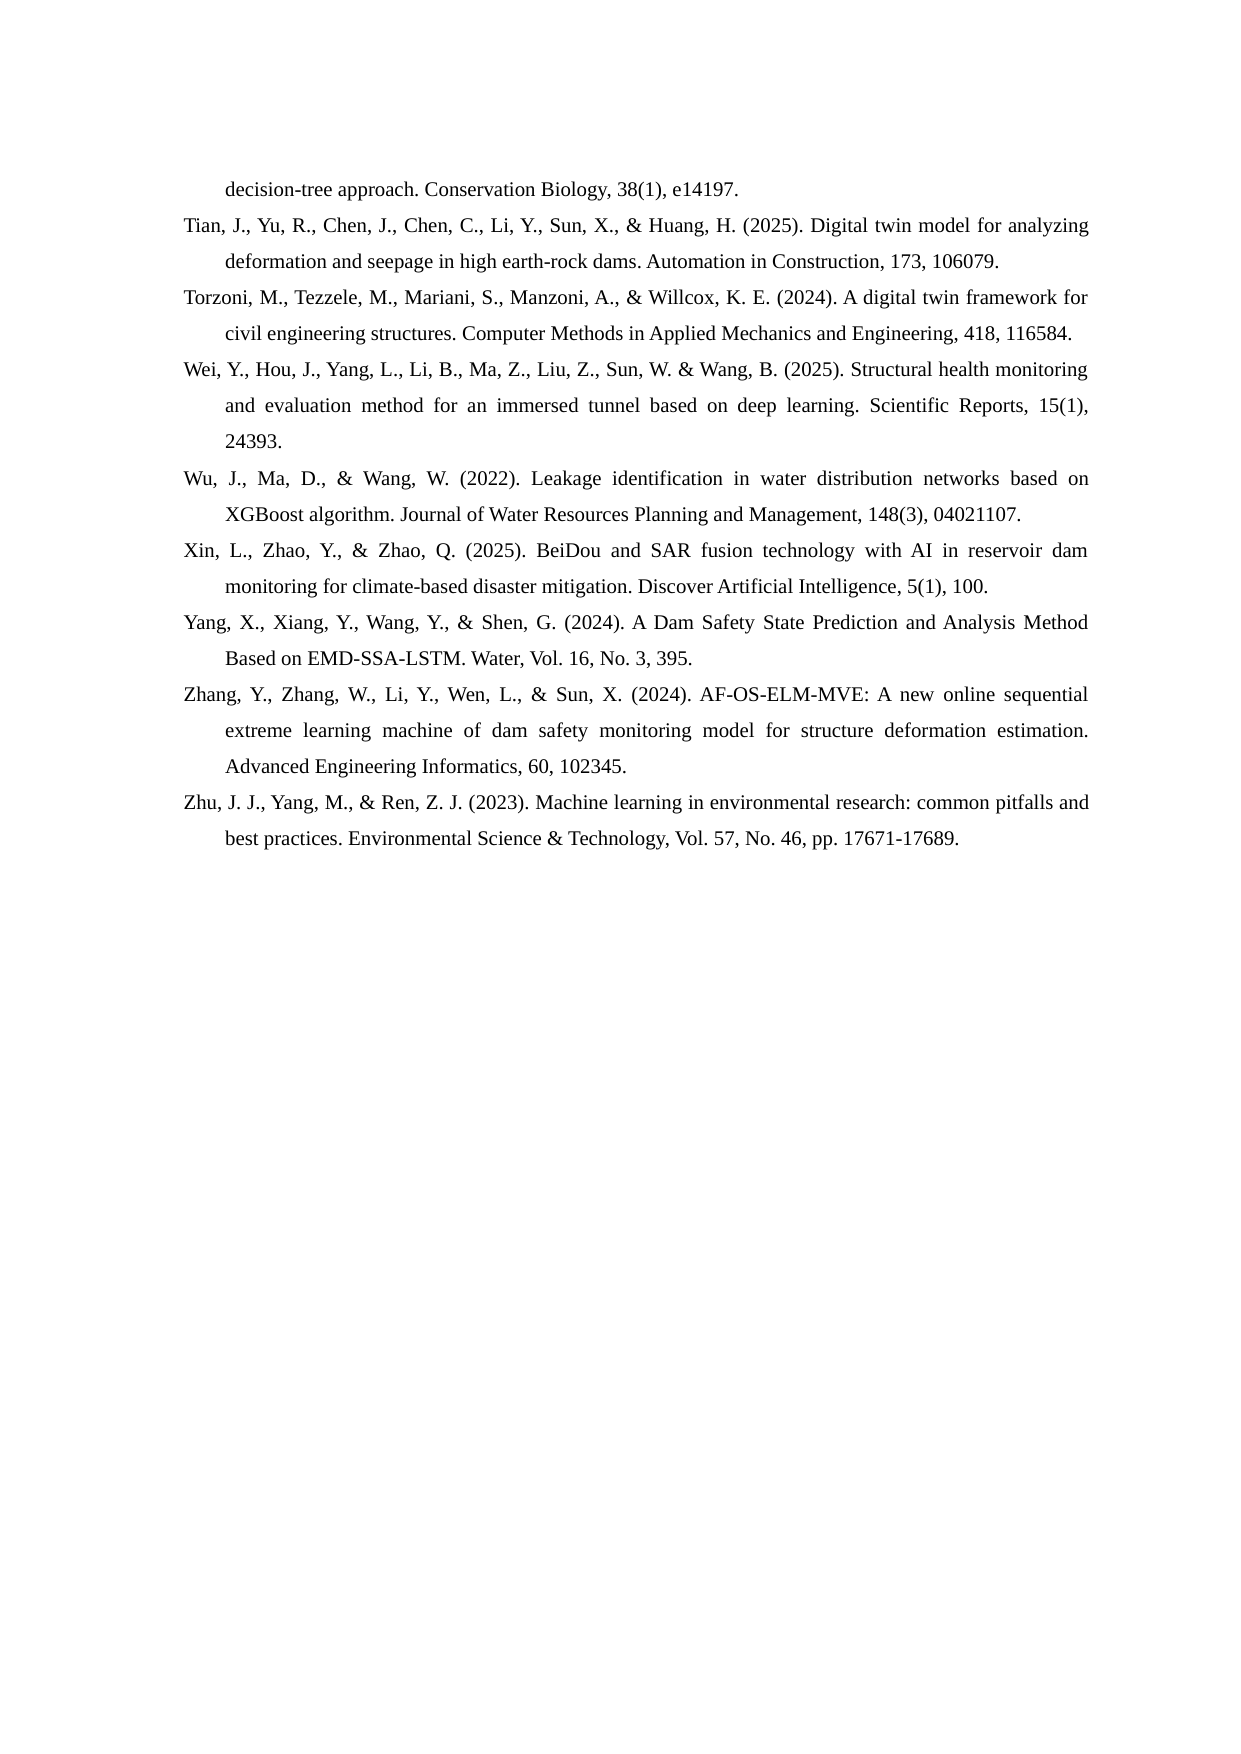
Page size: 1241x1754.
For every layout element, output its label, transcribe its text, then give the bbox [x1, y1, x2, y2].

list Torzoni, M., Tezzele, M., Mariani, S., Manzoni, A., & Willcox, K. E. (2024). A digital twin framework for civil engineering structures. Computer Methods in Applied Mechanics and Engineering, 418, 116584. [183, 285, 1090, 345]
list Wei, Y., Hou, J., Yang, L., Li, B., Ma, Z., Liu, Z., Sun, W. & Wang, B. (2025). Structural health monitoring and evaluation method for an immersed tunnel based on deep learning. Scientific Reports, 15(1), 24393. [183, 357, 1090, 453]
list Zhang, Y., Zhang, W., Li, Y., Wen, L., & Sun, X. (2024). AF-OS-ELM-MVE: A new online sequential extreme learning machine of dam safety monitoring model for structure deformation estimation. Advanced Engineering Informatics, 60, 102345. [183, 682, 1090, 778]
list Xin, L., Zhao, Y., & Zhao, Q. (2025). BeiDou and SAR fusion technology with AI in reservoir dam monitoring for climate-based disaster mitigation. Discover Artificial Intelligence, 5(1), 100. [183, 538, 1090, 598]
list Zhu, J. J., Yang, M., & Ren, Z. J. (2023). Machine learning in environmental research: common pitfalls and best practices. Environmental Science & Technology, Vol. 57, No. 46, pp. 17671-17689. [183, 790, 1090, 850]
list Wu, J., Ma, D., & Wang, W. (2022). Leakage identification in water distribution networks based on XGBoost algorithm. Journal of Water Resources Planning and Management, 148(3), 04021107. [183, 466, 1090, 526]
list Tian, J., Yu, R., Chen, J., Chen, C., Li, Y., Sun, X., & Huang, H. (2025). Digital twin model for analyzing deformation and seepage in high earth-rock dams. Automation in Construction, 173, 106079. [183, 213, 1090, 273]
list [183, 177, 1090, 201]
list Yang, X., Xiang, Y., Wang, Y., & Shen, G. (2024). A Dam Safety State Prediction and Analysis Method Based on EMD-SSA-LSTM. Water, Vol. 16, No. 3, 395. [183, 610, 1090, 670]
